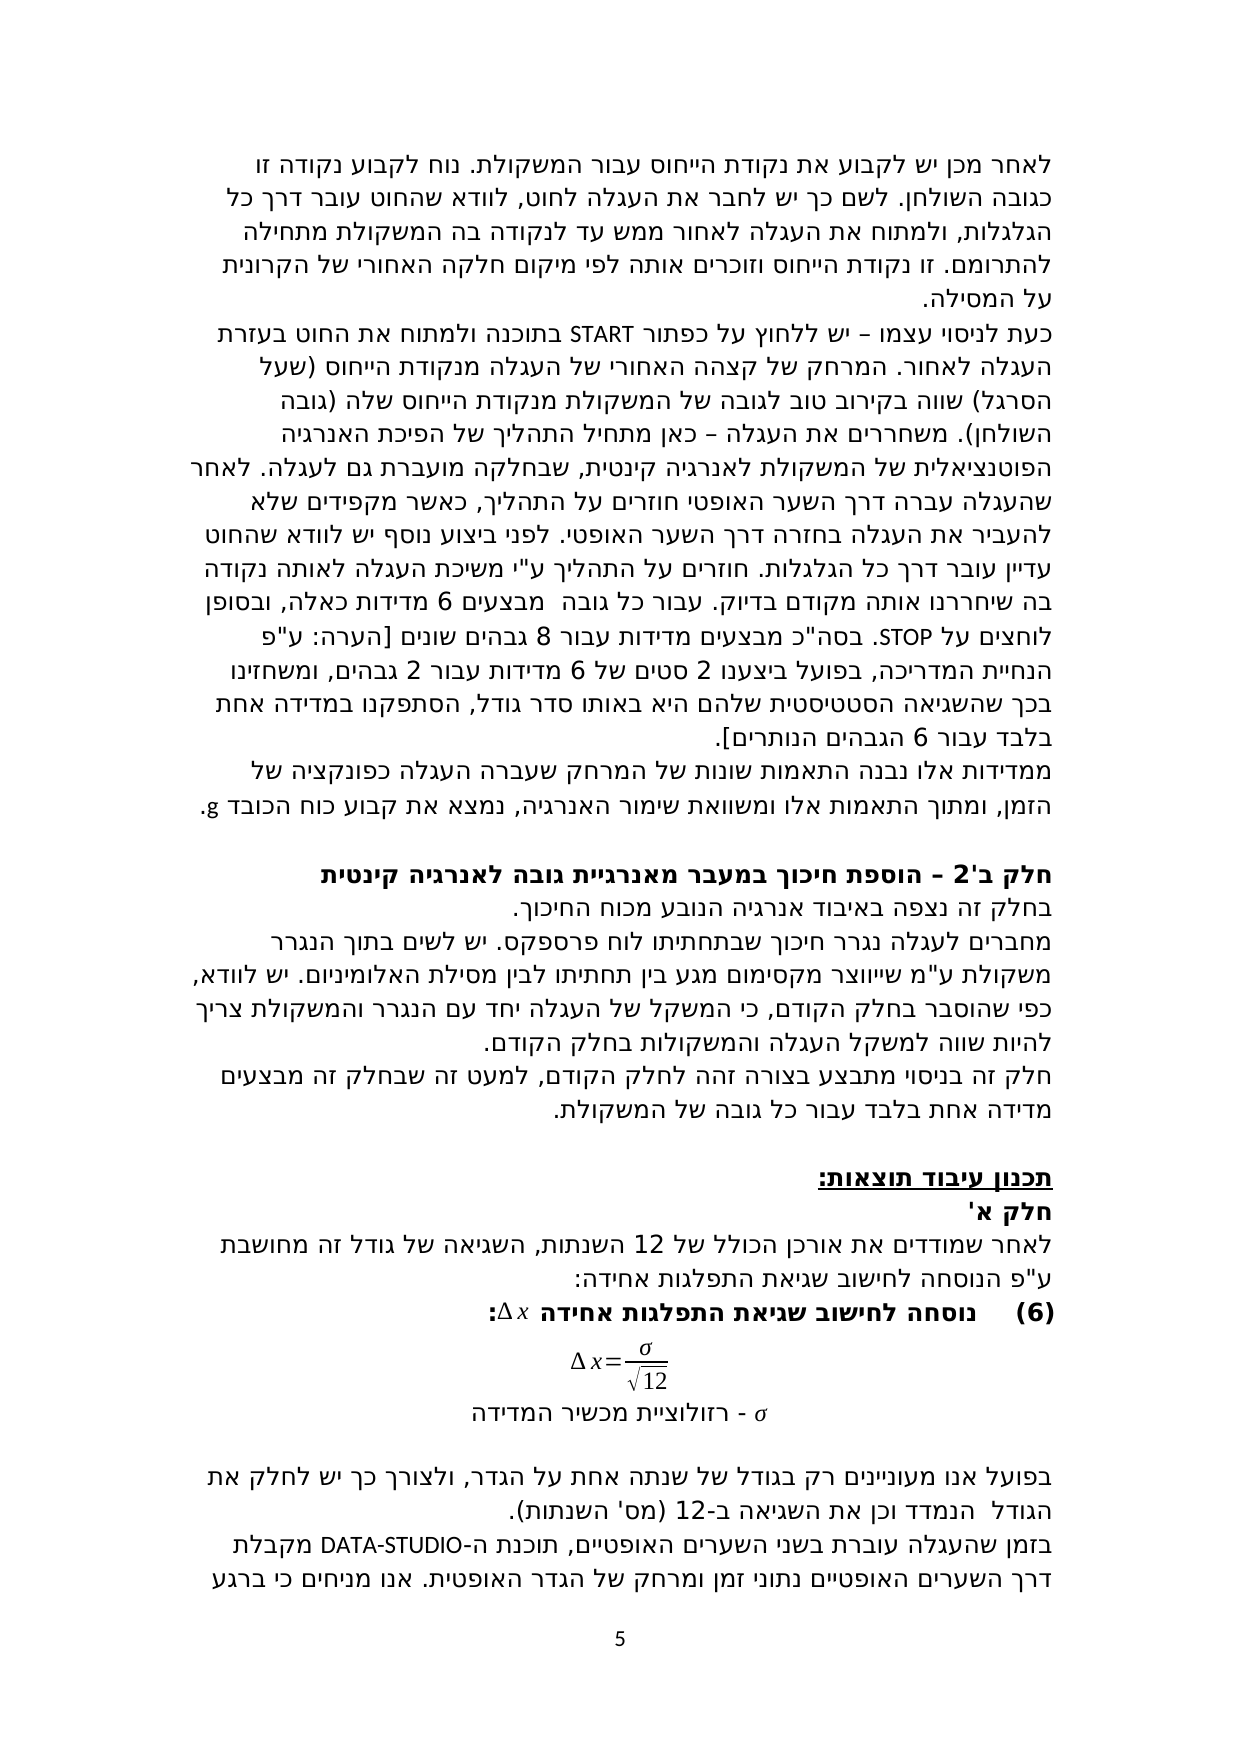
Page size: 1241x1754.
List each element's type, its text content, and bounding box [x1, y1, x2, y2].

text חלק ב'2 – הוספת חיכוך במעבר מאנרגיית גובה לאנרגיה קינטית [187, 860, 1053, 889]
text חלק א' [187, 1197, 1053, 1226]
text כעת לניסוי עצמו – יש ללחוץ על כפתור START בתוכנה ולמתוח את החוט בעזרת העגלה לאחור. המרחק של קצהה האחורי של העגלה מנקודת הייחוס (שעל הסרגל) שווה בקירוב טוב לגובה של המשקולת מנקודת הייחוס שלה (גובה השולחן). משחררים את העגלה – כאן מתחיל התהליך של הפיכת האנרגיה הפוטנציאלית של המשקולת לאנרגיה קינטית, שבחלקה מועברת גם לעגלה. לאחר שהעגלה עברה דרך השער האופטי חוזרים על התהליך, כאשר מקפידים שלא להעביר את העגלה בחזרה דרך השער האופטי. לפני ביצוע נוסף יש לוודא שהחוט עדיין עובר דרך כל הגלגלות. חוזרים על התהליך ע"י משיכת העגלה לאותה נקודה בה שיחררנו אותה מקודם בדיוק. עבור כל גובה מבצעים 6 מדידות כאלה, ובסופן לוחצים על STOP. בסה"כ מבצעים מדידות עבור 8 גבהים שונים [הערה: ע"פ הנחיית המדריכה, בפועל ביצענו 2 סטים של 6 מדידות עבור 2 גבהים, ומשחזינו בכך שהשגיאה הסטטיסטית שלהם היא באותו סדר גודל, הסתפקנו במדידה אחת בלבד עבור 6 הגבהים הנותרים]. [187, 318, 1053, 752]
text לאחר מכן יש לקבוע את נקודת הייחוס עבור המשקולת. נוח לקבוע נקודה זו כגובה השולחן. לשם כך יש לחבר את העגלה לחוט, לוודא שהחוט עובר דרך כל הגלגלות, ולמתוח את העגלה לאחור ממש עד לנקודה בה המשקולת מתחילה להתרומם. זו נקודת הייחוס וזוכרים אותה לפי מיקום חלקה האחורי של הקרונית על המסילה. [187, 150, 1053, 313]
list נוסחה לחישוב שגיאת התפלגות אחידה : [187, 1297, 1015, 1329]
text בחלק זה נצפה באיבוד אנרגיה הנובע מכוח החיכוך. [187, 893, 1053, 923]
text מחברים לעגלה נגרר חיכוך שבתחתיתו לוח פרספקס. יש לשים בתוך הנגרר משקולת ע"מ שייווצר מקסימום מגע בין תחתיתו לבין מסילת האלומיניום. יש לוודא, כפי שהוסבר בחלק הקודם, כי המשקל של העגלה יחד עם הנגרר והמשקולת צריך להיות שווה למשקל העגלה והמשקולות בחלק הקודם. [187, 927, 1053, 1057]
text תכנון עיבוד תוצאות: [187, 1163, 1053, 1192]
text - רזולוציית מכשיר המדידה [187, 1398, 1053, 1428]
text חלק זה בניסוי מתבצע בצורה זהה לחלק הקודם, למעט זה שבחלק זה מבצעים מדידה אחת בלבד עבור כל גובה של המשקולת. [187, 1061, 1053, 1124]
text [187, 1530, 1053, 1594]
text לאחר שמודדים את אורכן הכולל של 12 השנתות, השגיאה של גודל זה מחושבת ע"פ הנוסחה לחישוב שגיאת התפלגות אחידה: [187, 1230, 1053, 1293]
text ממדידות אלו נבנה התאמות שונות של המרחק שעברה העגלה כפונקציה של הזמן, ומתוך התאמות אלו ומשוואת שימור האנרגיה, נמצא את קבוע כוח הכובד g. [187, 756, 1053, 821]
text בפועל אנו מעוניינים רק בגודל של שנתה אחת על הגדר, ולצורך כך יש לחלק את הגודל הנמדד וכן את השגיאה ב-12 (מס' השנתות). [187, 1463, 1053, 1525]
